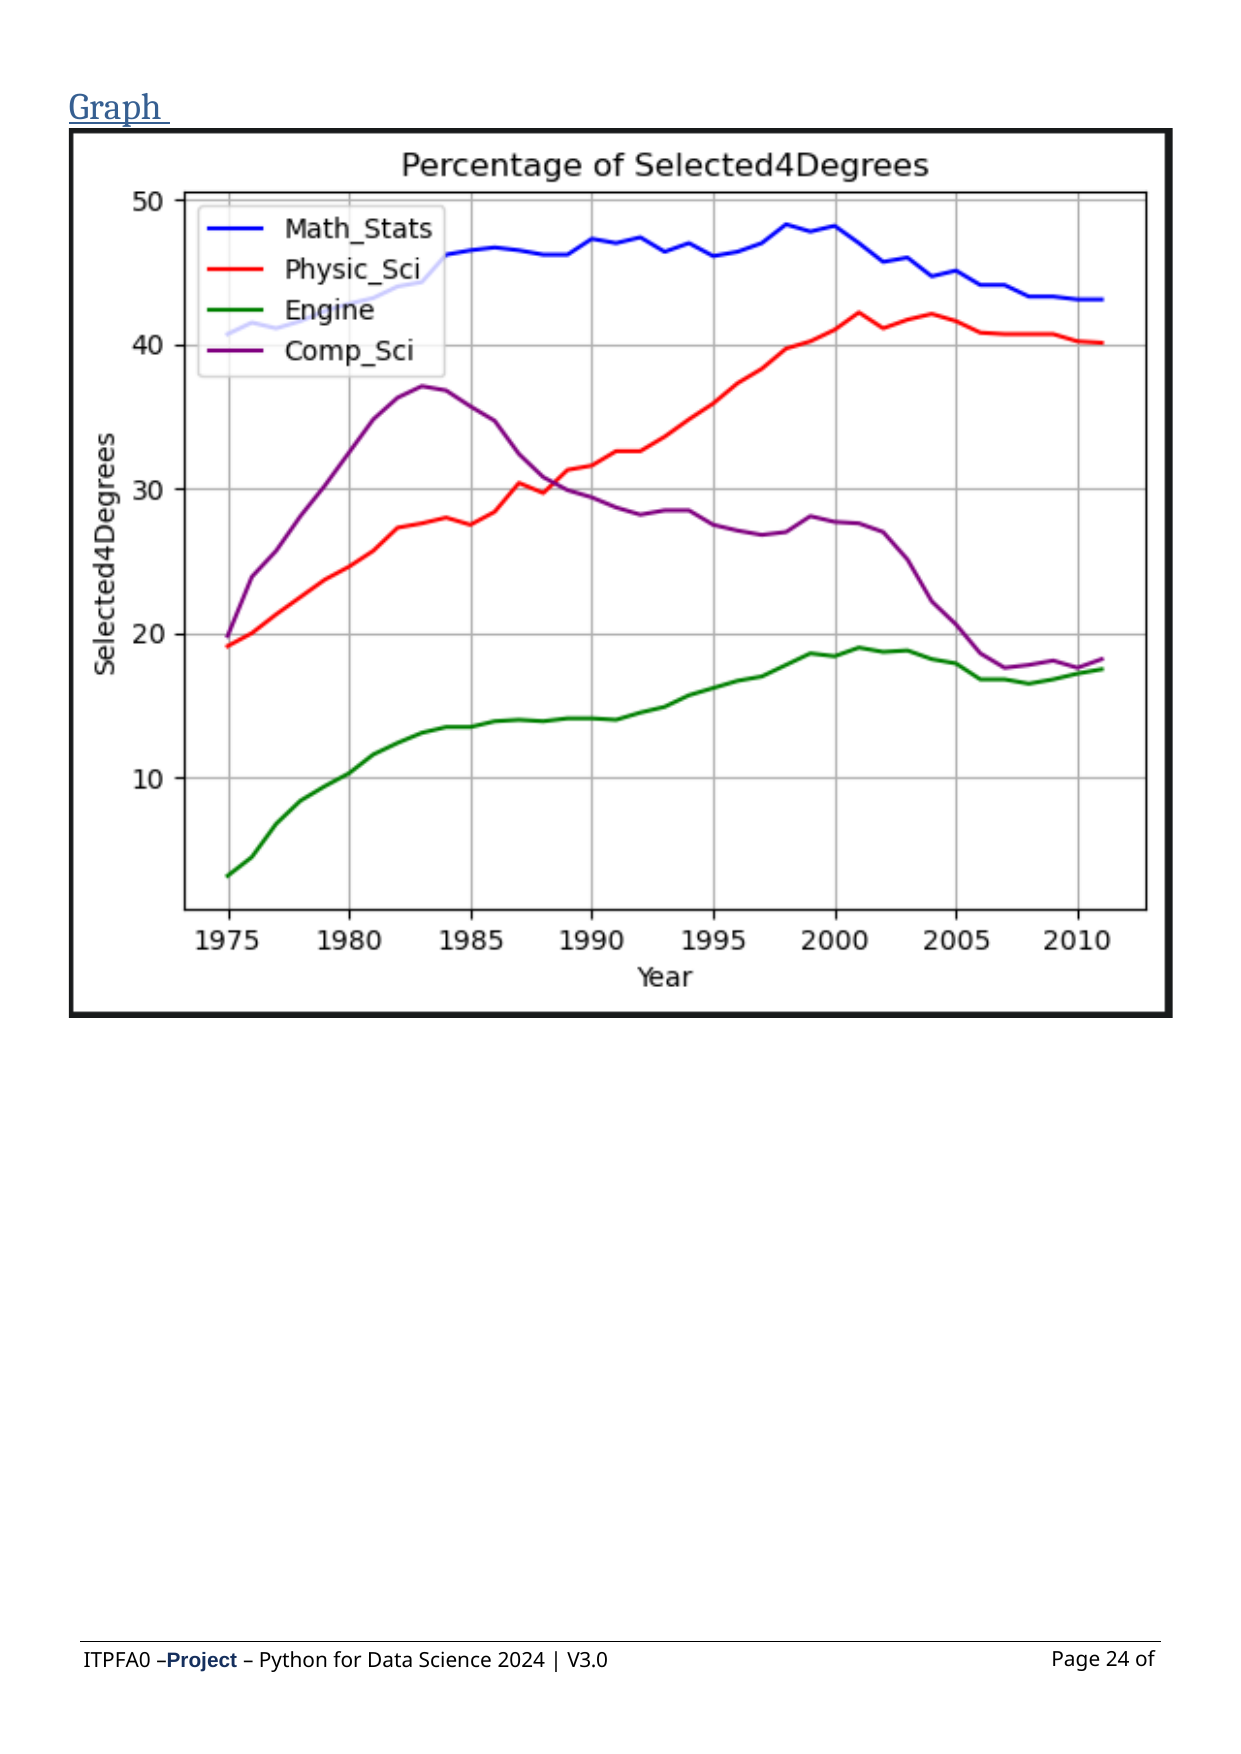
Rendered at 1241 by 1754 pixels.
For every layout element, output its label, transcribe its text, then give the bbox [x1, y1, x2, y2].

picture [68, 128, 1173, 1018]
text Graph [69, 85, 1203, 128]
